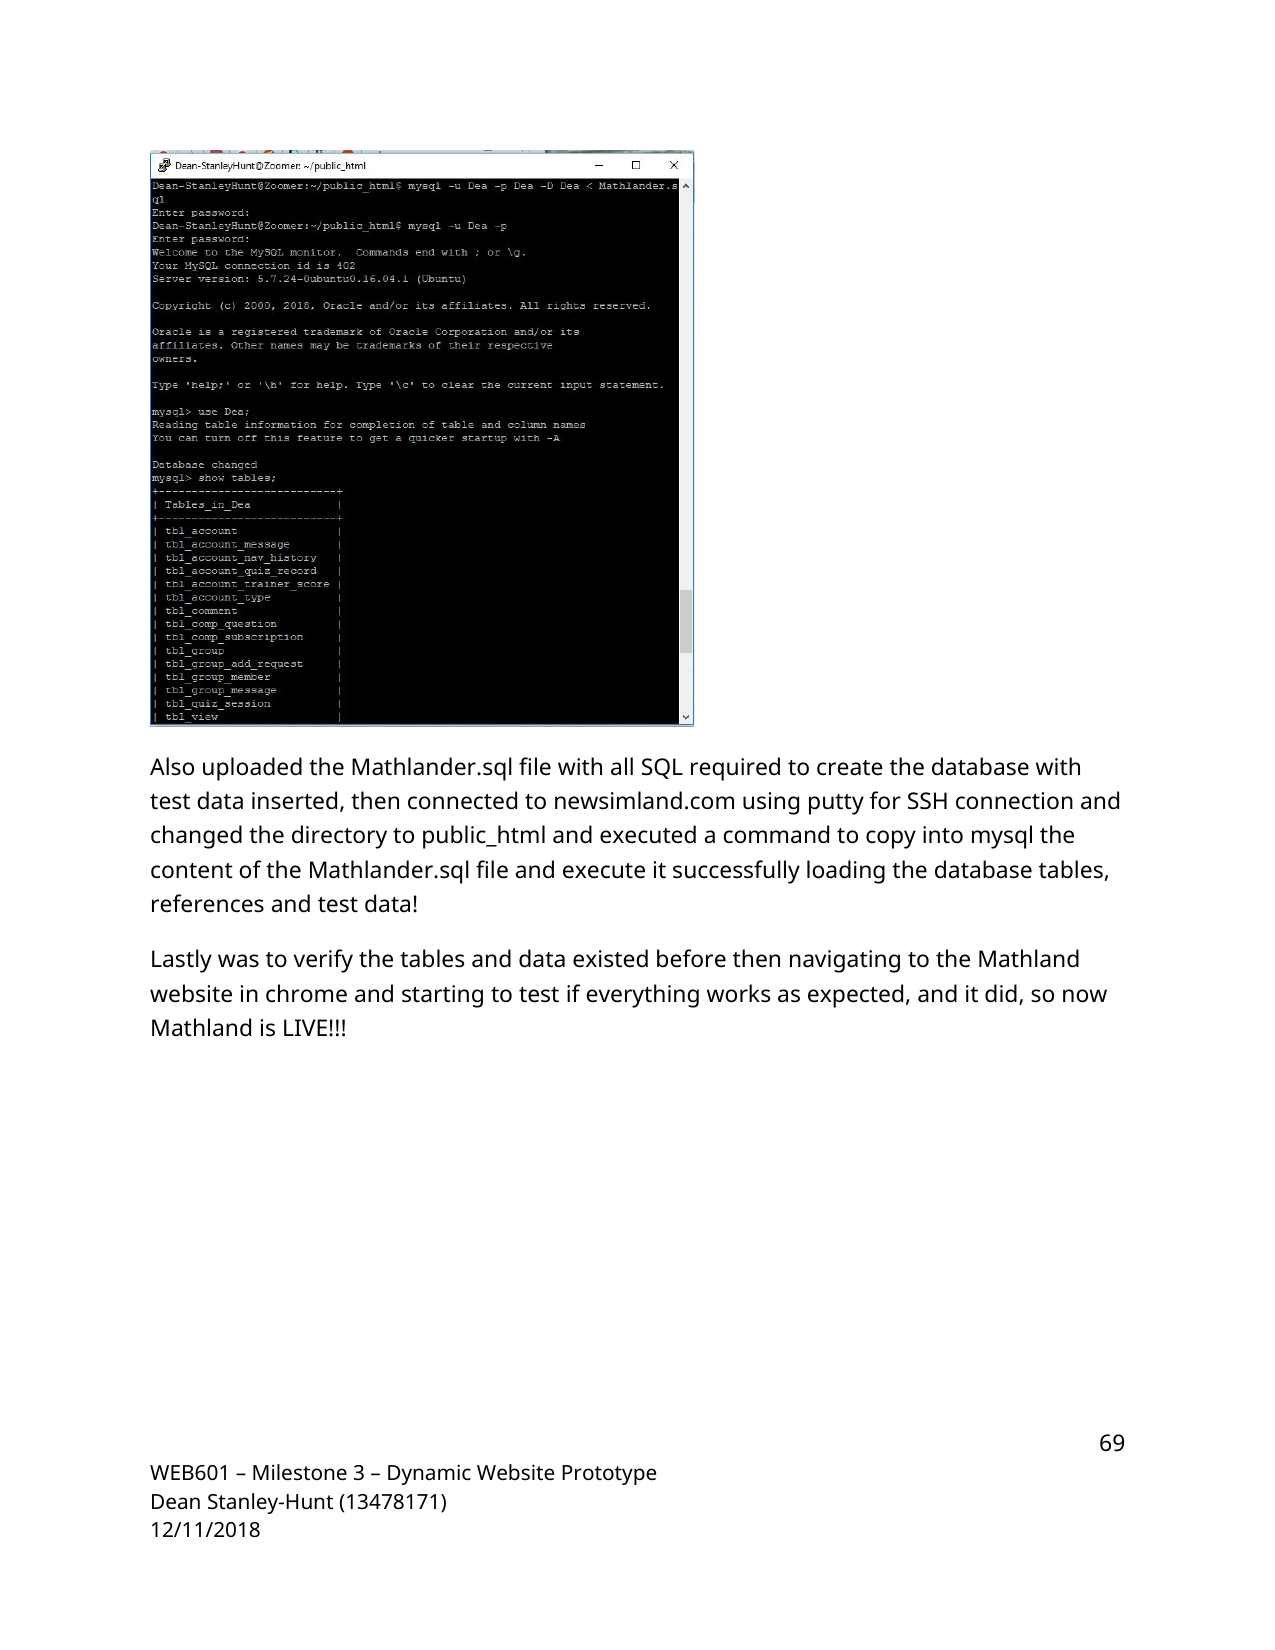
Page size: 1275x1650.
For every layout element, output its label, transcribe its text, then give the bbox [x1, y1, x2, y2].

text Lastly was to verify the tables and data existed before then navigating to the Mathland website in chrome and starting to test if everything works as expected, and it did, so now Mathland is LIVE!!! [150, 943, 1125, 1043]
picture [150, 150, 695, 727]
text Also uploaded the Mathlander.sql file with all SQL required to create the database with test data inserted, then connected to newsimland.com using putty for SSH connection and changed the directory to public_html and executed a command to copy into mysql the content of the Mathlander.sql file and execute it successfully loading the database tables, references and test data! [150, 751, 1125, 919]
